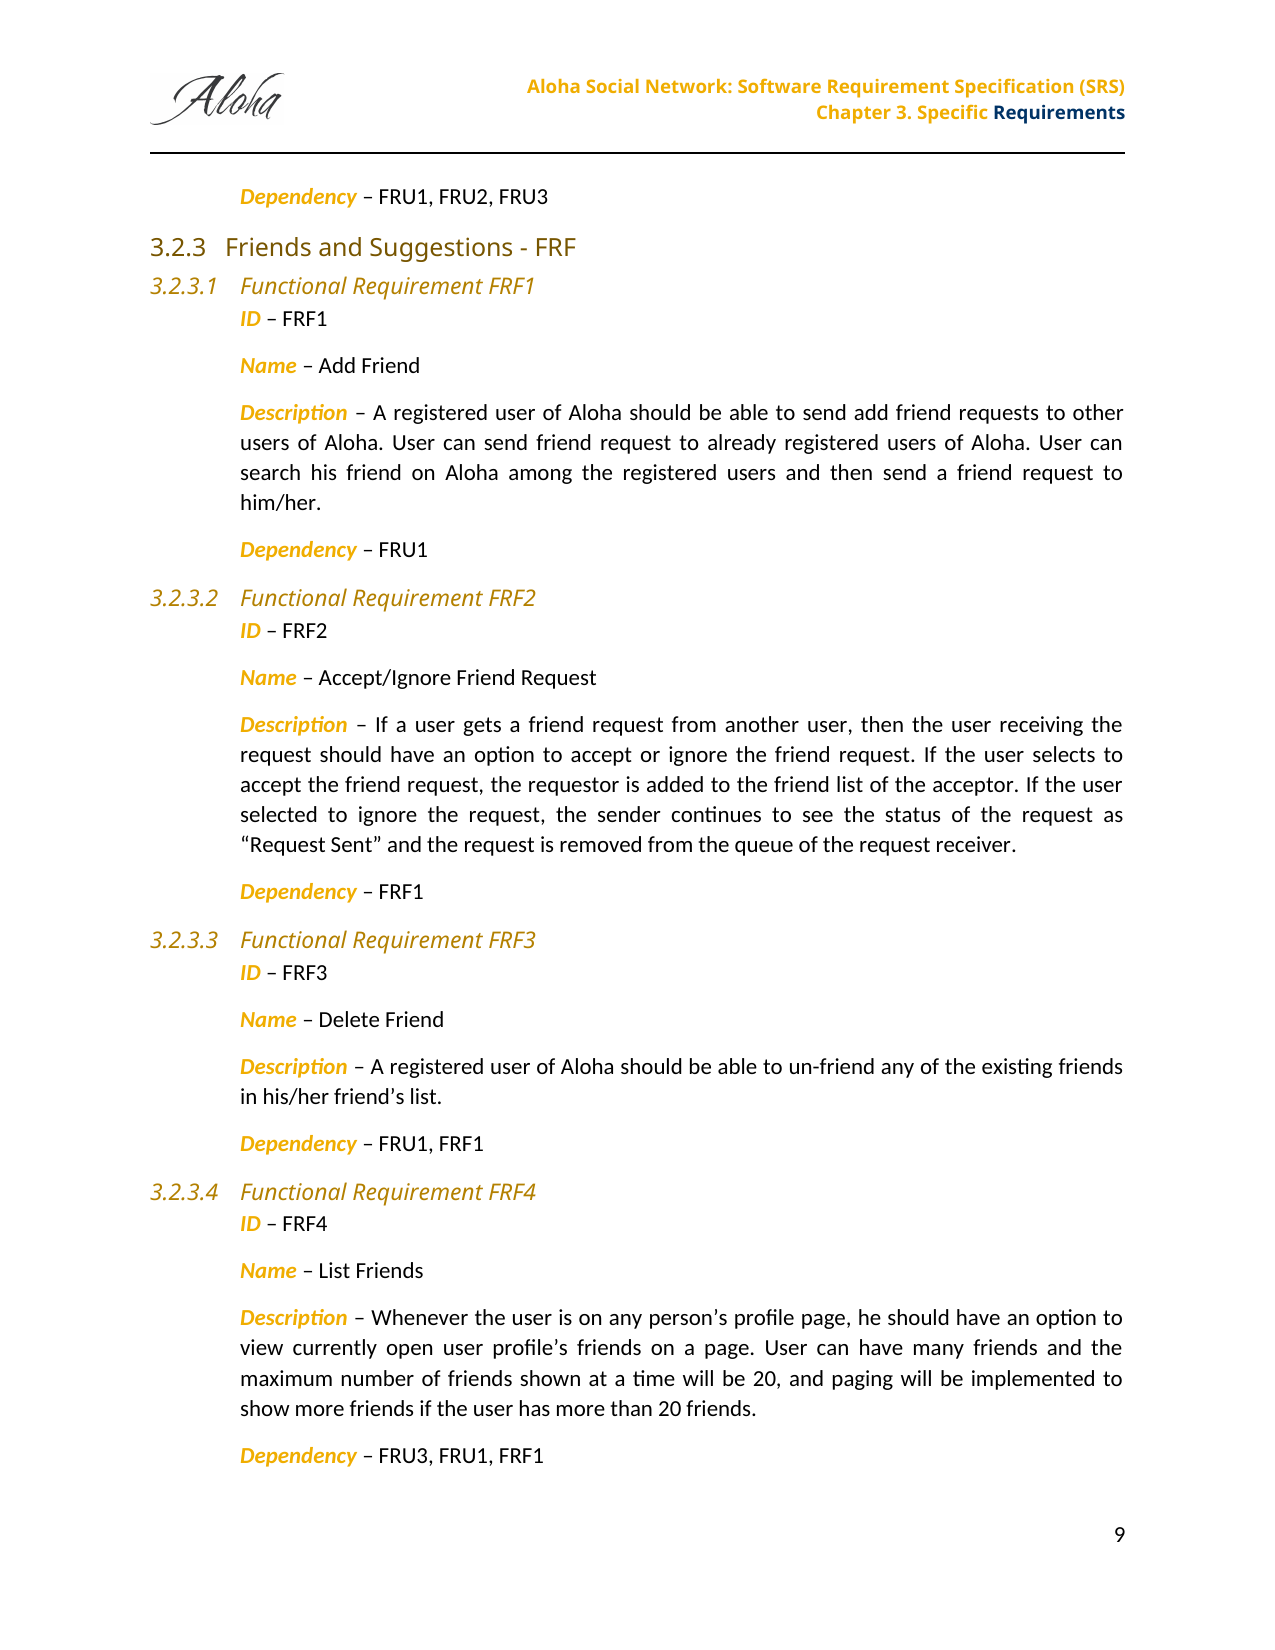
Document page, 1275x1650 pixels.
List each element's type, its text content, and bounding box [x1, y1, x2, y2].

text Name – Delete Friend [240, 1005, 1125, 1033]
text Dependency – FRU1 [240, 535, 1125, 563]
text Name – List Friends [240, 1256, 1125, 1284]
text Name – Add Friend [240, 351, 1125, 379]
subtitle Functional Requirement FRF4 [150, 1176, 1125, 1207]
subtitle Functional Requirement FRF2 [150, 582, 1125, 613]
text Dependency – FRF1 [240, 877, 1125, 905]
text ID – FRF4 [240, 1209, 1125, 1237]
text Dependency – FRU1, FRF1 [240, 1129, 1125, 1157]
subtitle Friends and Suggestions - FRF [150, 229, 1125, 263]
picture [150, 73, 285, 125]
subtitle Functional Requirement FRF1 [150, 270, 1125, 302]
text Name – Accept/Ignore Friend Request [240, 663, 1125, 691]
text Dependency – FRU3, FRU1, FRF1 [240, 1441, 1125, 1469]
text Dependency – FRU1, FRU2, FRU3 [240, 182, 1125, 211]
text ID – FRF1 [240, 304, 1125, 332]
text ID – FRF2 [240, 616, 1125, 644]
subtitle Functional Requirement FRF3 [150, 924, 1125, 956]
text Description – A registered user of Aloha should be able to un-friend any of the existing friends in his/her friend’s list. [240, 1052, 1125, 1110]
text Description – Whenever the user is on any person’s profile page, he should have an option to view currently open user profile’s friends on a page. User can have many friends and the maximum number of friends shown at a time will be 20, and paging will be implemented to show more friends if the user has more than 20 friends. [240, 1303, 1125, 1422]
text Description – A registered user of Aloha should be able to send add friend requests to other users of Aloha. User can send friend request to already registered users of Aloha. User can search his friend on Aloha among the registered users and then send a friend request to him/her. [240, 398, 1125, 516]
text ID – FRF3 [240, 958, 1125, 986]
text Description – If a user gets a friend request from another user, then the user receiving the request should have an option to accept or ignore the friend request. If the user selects to accept the friend request, the requestor is added to the friend list of the acceptor. If the user selected to ignore the request, the sender continues to see the status of the request as “Request Sent” and the request is removed from the queue of the request receiver. [240, 710, 1125, 858]
